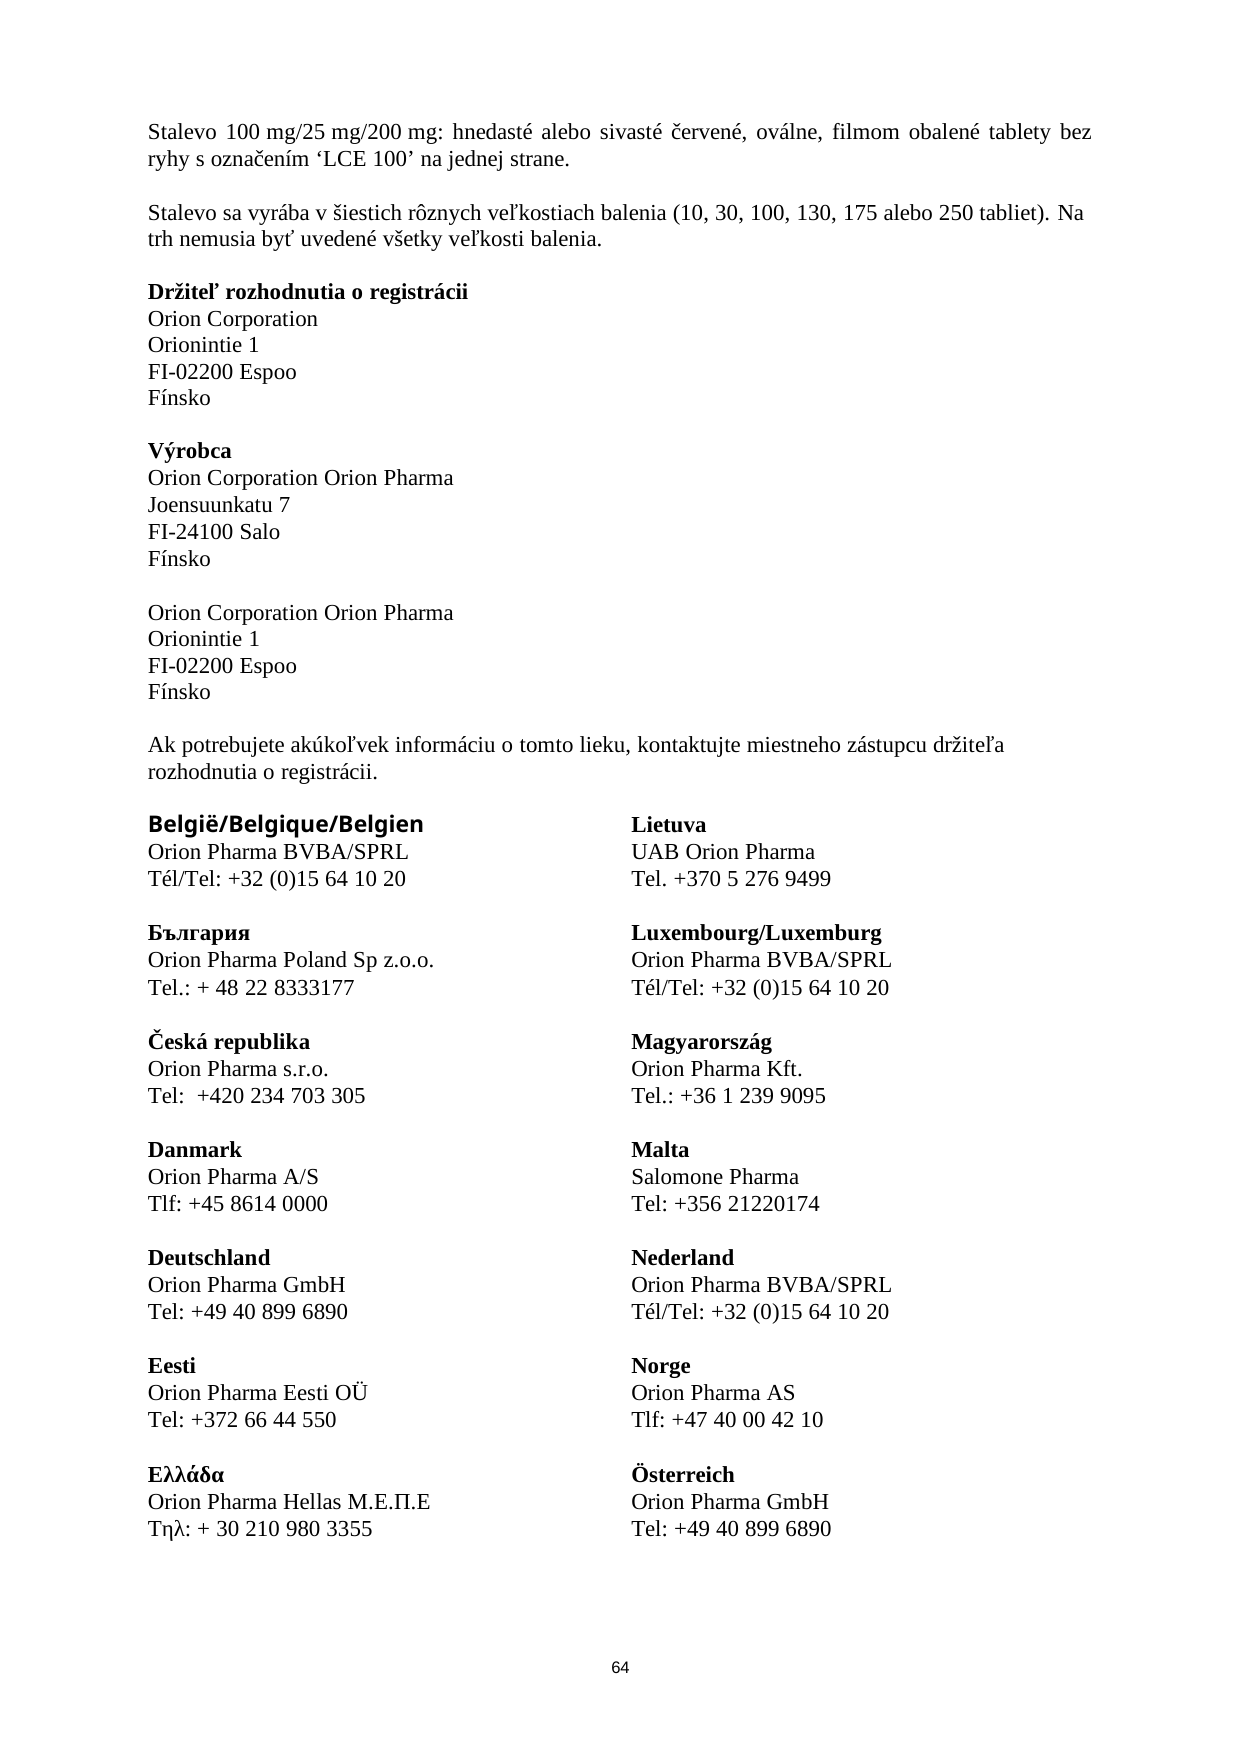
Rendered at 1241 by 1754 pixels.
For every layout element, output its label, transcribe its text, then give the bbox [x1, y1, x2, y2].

list Výrobca [148, 437, 1093, 464]
table_header België/Belgique/Belgien Orion Pharma BVBA/SPRL Tél/Tel: +32 (0)15 64 10 20 [136, 811, 620, 919]
table_cell Norge Orion Pharma AS Tlf: +47 40 00 42 10 [620, 1352, 1107, 1460]
table_cell Magyarország Orion Pharma Kft. Tel.: +36 1 239 9095 [620, 1028, 1107, 1136]
table_cell Deutschland Orion Pharma GmbH Tel: +49 40 899 6890 [136, 1244, 620, 1352]
table_header Lietuva UAB Orion Pharma Tel. +370 5 276 9499 [620, 811, 1107, 919]
table_cell Österreich Orion Pharma GmbH Tel: +49 40 899 6890 [620, 1460, 1107, 1569]
text Orion Corporation Orion Pharma [148, 598, 1092, 625]
text Fínsko [148, 384, 1092, 411]
text Fínsko [148, 678, 1092, 704]
table_cell Česká republika Orion Pharma s.r.o. Tel: +420 234 703 305 [136, 1028, 620, 1136]
text Držiteľ rozhodnutia o registrácii [148, 278, 1092, 304]
text Orionintie 1 [148, 625, 1092, 651]
table_cell Nederland Orion Pharma BVBA/SPRL Tél/Tel: +32 (0)15 64 10 20 [620, 1244, 1107, 1352]
text Stalevo sa vyrába v šiestich rôznych veľkostiach balenia (10, 30, 100, 130, 175 alebo 250 tabliet). Na trh nemusia byť uvedené všetky veľkosti balenia. [148, 198, 1092, 251]
text Orionintie 1 [148, 331, 1092, 358]
table_cell България Orion Pharma Poland Sp z.o.o. Tel.: + 48 22 8333177 [136, 919, 620, 1027]
table_cell Danmark Orion Pharma A/S Tlf: +45 8614 0000 [136, 1136, 620, 1244]
text Fínsko [148, 545, 1092, 572]
table_cell Eesti Orion Pharma Eesti OÜ Tel: +372 66 44 550 [136, 1352, 620, 1460]
table_cell Malta Salomone Pharma Tel: +356 21220174 [620, 1136, 1107, 1244]
list Ak potrebujete akúkoľvek informáciu o tomto lieku, kontaktujte miestneho zástupcu držiteľa rozhodnutia o registrácii. [148, 731, 1093, 784]
text FI-24100 Salo [148, 518, 1097, 545]
text Joensuunkatu 7 [148, 491, 1097, 518]
text Orion Corporation [148, 304, 1092, 331]
text Stalevo 100 mg/25 mg/200 mg: hnedasté alebo sivasté červené, oválne, filmom obalené tablety bez ryhy s označením ‘LCE 100’ na jednej strane. [148, 118, 1092, 171]
table_cell Ελλάδα Orion Pharma Hellas M.E.Π.E Τηλ: + 30 210 980 3355 [136, 1460, 620, 1569]
text Orion Corporation Orion Pharma [148, 464, 1097, 491]
table_cell Luxembourg/Luxemburg Orion Pharma BVBA/SPRL Tél/Tel: +32 (0)15 64 10 20 [620, 919, 1107, 1027]
text FI-02200 Espoo [148, 651, 1092, 678]
text FI-02200 Espoo [148, 358, 1092, 384]
